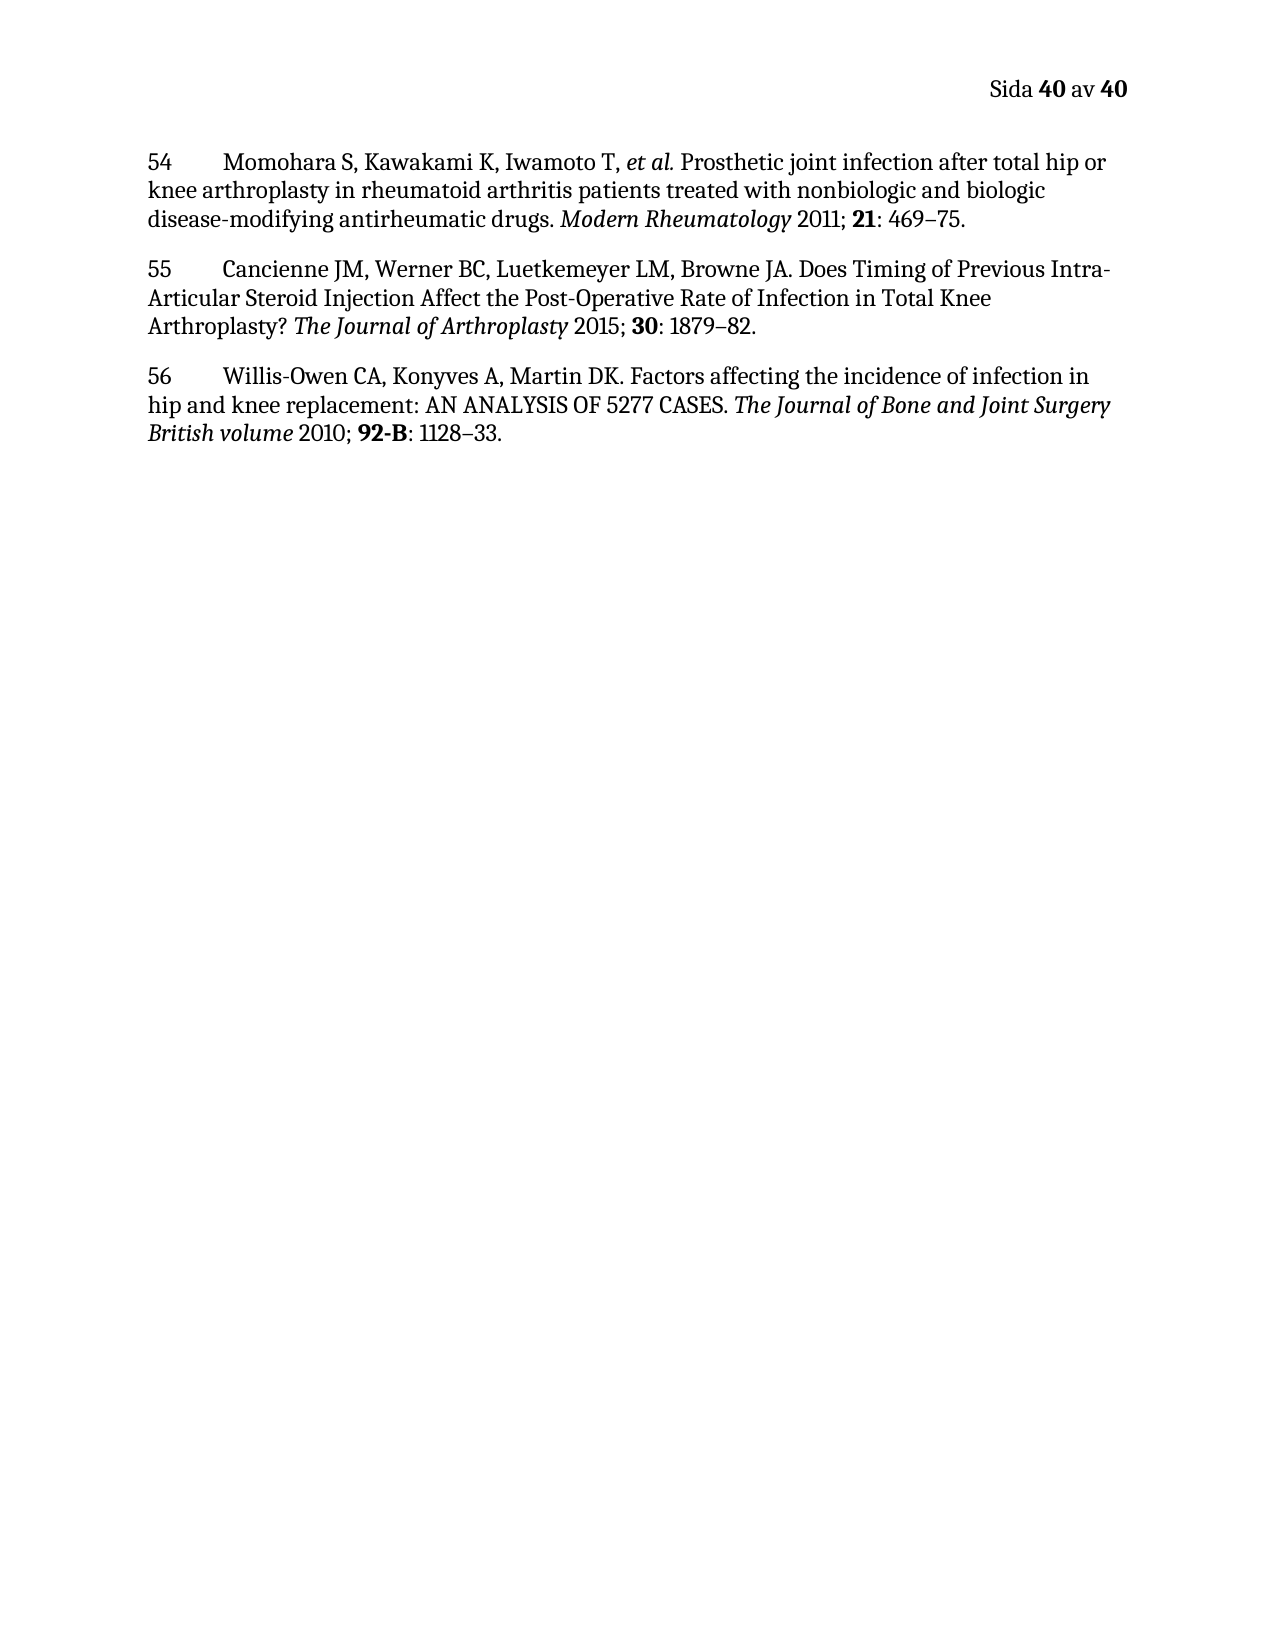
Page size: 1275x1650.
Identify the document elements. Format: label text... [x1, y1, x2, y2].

text 56 Willis-Owen CA, Konyves A, Martin DK. Factors affecting the incidence of infection in hip and knee replacement: AN ANALYSIS OF 5277 CASES. The Journal of Bone and Joint Surgery British volume 2010; 92-B: 1128–33. [148, 362, 1127, 448]
text 55 Cancienne JM, Werner BC, Luetkemeyer LM, Browne JA. Does Timing of Previous Intra-Articular Steroid Injection Affect the Post-Operative Rate of Infection in Total Knee Arthroplasty? The Journal of Arthroplasty 2015; 30: 1879–82. [148, 255, 1127, 341]
text 54 Momohara S, Kawakami K, Iwamoto T, et al. Prosthetic joint infection after total hip or knee arthroplasty in rheumatoid arthritis patients treated with nonbiologic and biologic disease-modifying antirheumatic drugs. Modern Rheumatology 2011; 21: 469–75. [148, 148, 1127, 234]
